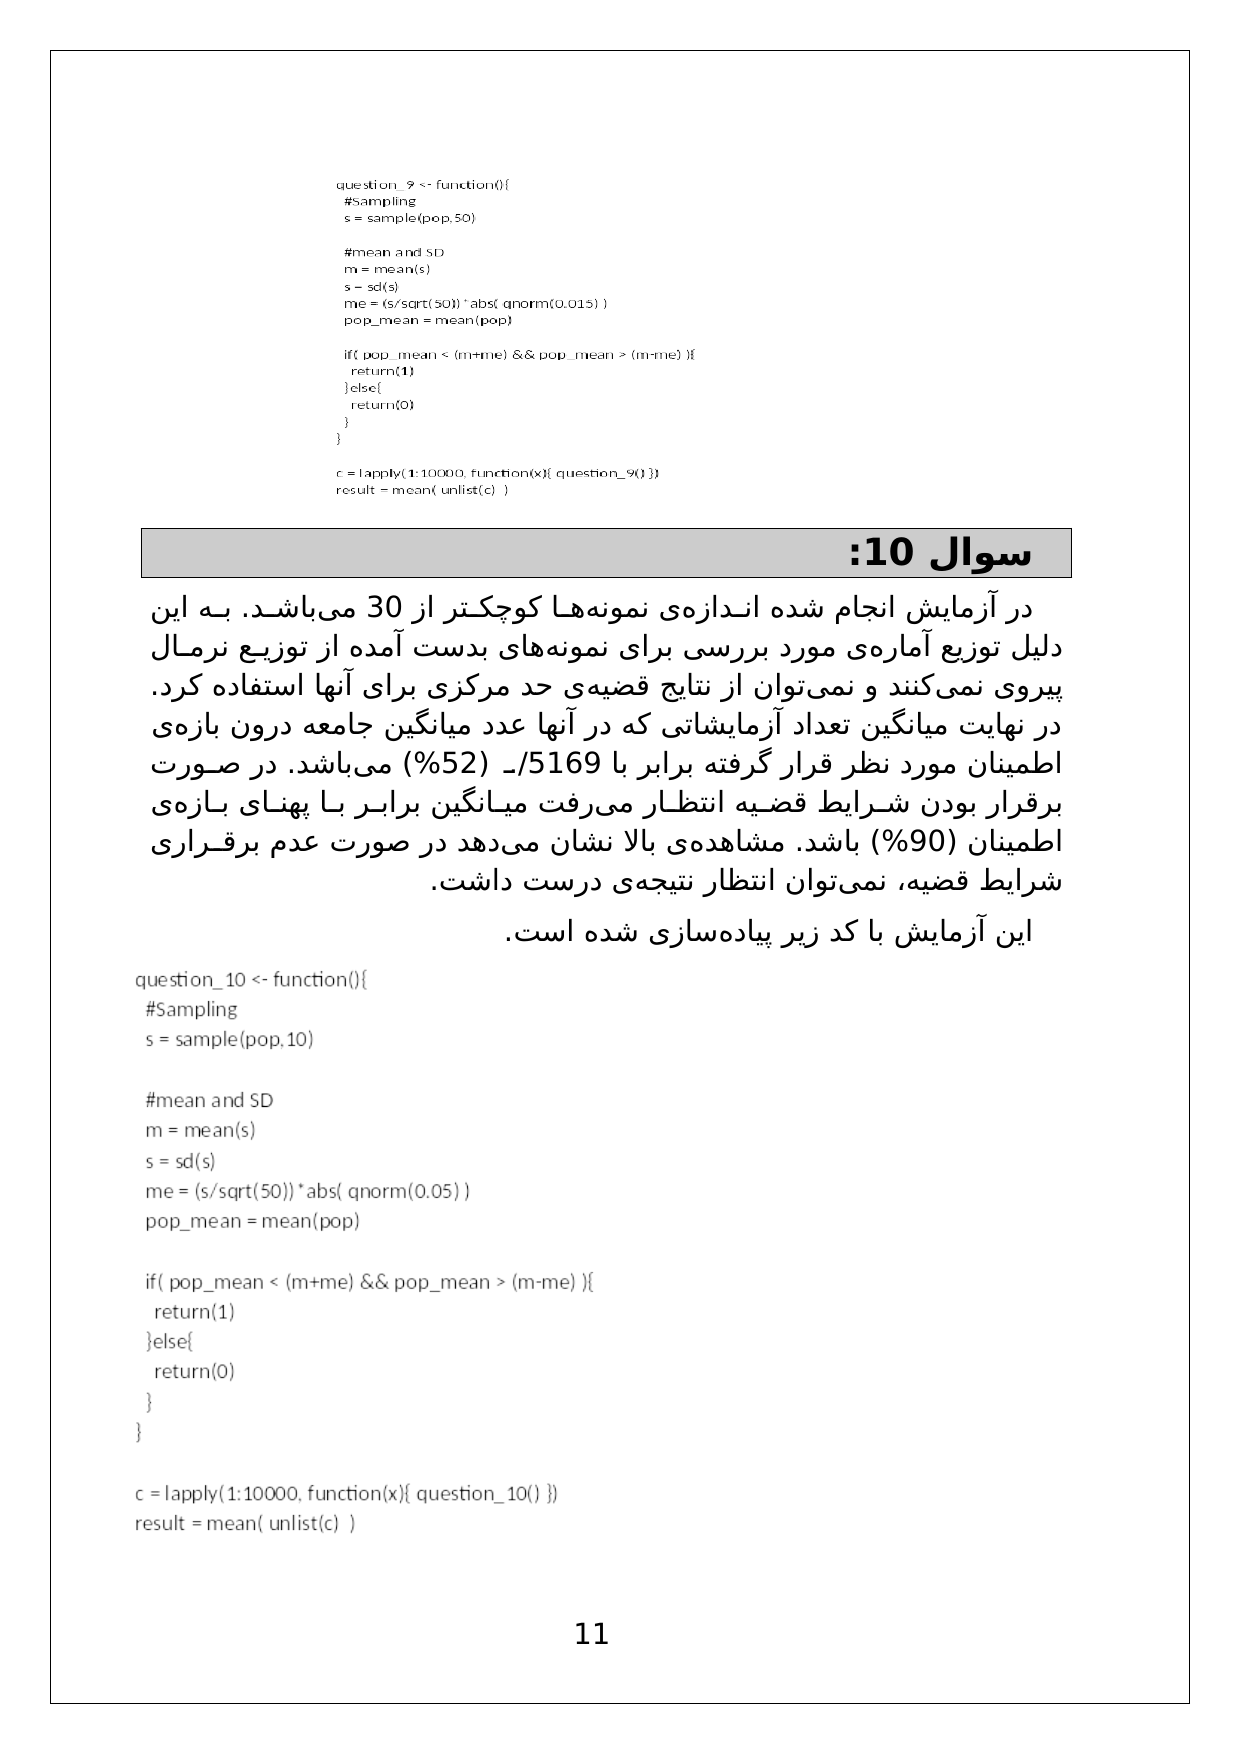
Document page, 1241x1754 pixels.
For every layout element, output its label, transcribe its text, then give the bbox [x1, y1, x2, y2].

text این آزمایش با کد زیر پیاده‌سازی شده است. [150, 914, 1063, 948]
text در آزمایش انجام شده اندازه‌ی نمونه‌ها کوچکتر از 30 می‌باشد. به این دلیل توزیع آماره‌ی مورد بررسی برای نمونه‌های بدست آمده از توزیع نرمال پیروی نمی‌کنند و نمی‌توان از نتایج قضیه‌ی حد مرکزی برای آنها استفاده کرد. در نهایت میانگین تعداد آزمایشاتی که در آنها عدد میانگین جامعه درون بازه‌ی اطمینان مورد نظر قرار گرفته برابر با 5169/. (52%) می‌باشد. در صورت برقرار بودن شرایط قضیه انتظار می‌رفت میانگین برابر با پهنای بازه‌ی اطمینان (90%) باشد. مشاهده‌ی بالا نشان می‌دهد در صورت عدم برقراری شرایط قضیه، نمی‌توان انتظار نتیجه‌ی درست داشت. [150, 590, 1063, 897]
subtitle سوال 10: [142, 529, 1071, 577]
